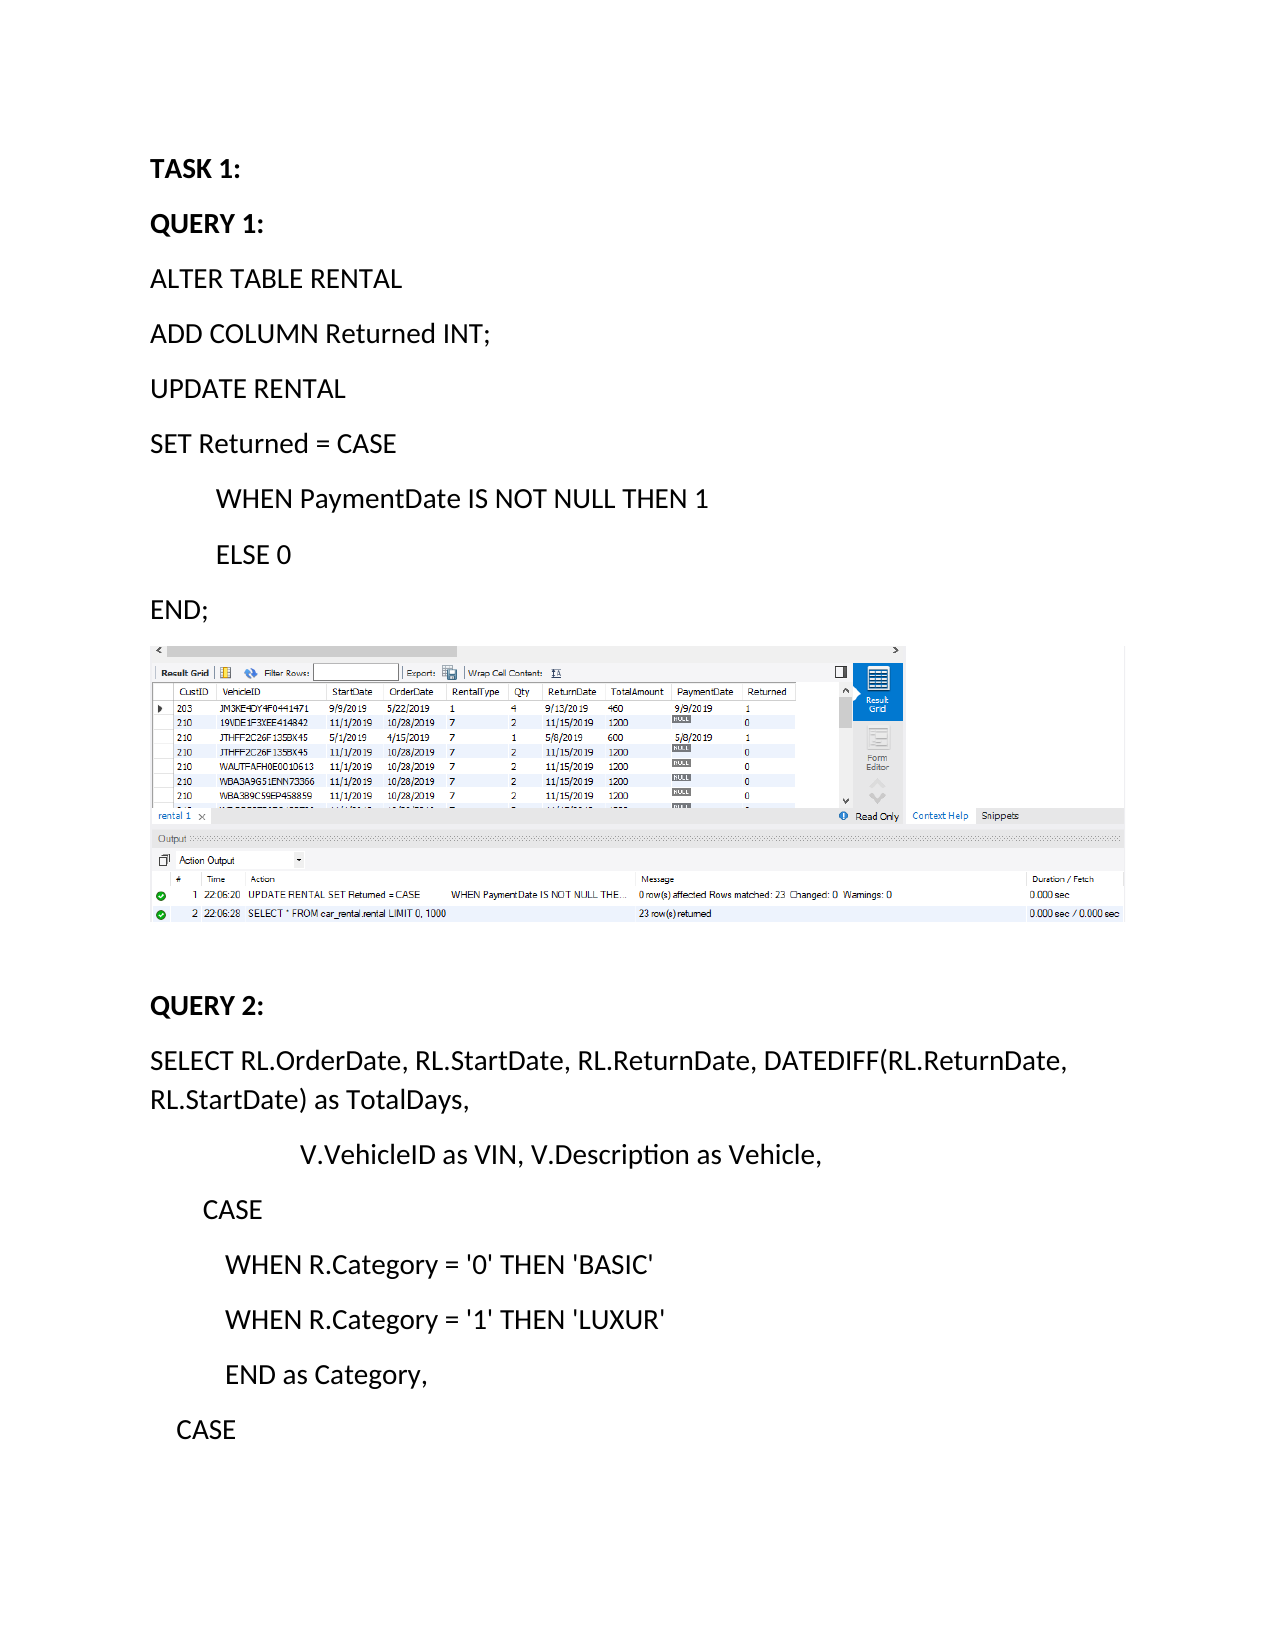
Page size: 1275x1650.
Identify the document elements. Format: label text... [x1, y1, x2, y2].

text ADD COLUMN Returned INT; [150, 315, 1125, 351]
text ELSE 0 [150, 536, 1125, 571]
text END; [150, 591, 1125, 626]
text ALTER TABLE RENTAL [150, 260, 1125, 296]
text CASE [150, 1411, 1125, 1447]
text SELECT RL.OrderDate, RL.StartDate, RL.ReturnDate, DATEDIFF(RL.ReturnDate, RL.StartDate) as TotalDays, [150, 1042, 1125, 1116]
text SET Returned = CASE [150, 426, 1125, 461]
text TASK 1: [150, 150, 1125, 186]
text WHEN R.Category = '1' THEN 'LUXUR' [150, 1301, 1125, 1337]
text V.VehicleID as VIN, V.Description as Vehicle, [150, 1136, 1125, 1172]
text UPDATE RENTAL [150, 370, 1125, 406]
picture [150, 646, 1125, 922]
text WHEN R.Category = '0' THEN 'BASIC' [150, 1246, 1125, 1282]
text QUERY 2: [150, 987, 1125, 1023]
text WHEN PaymentDate IS NOT NULL THEN 1 [150, 481, 1125, 516]
text CASE [150, 1191, 1125, 1227]
text QUERY 1: [150, 205, 1125, 241]
text END as Category, [150, 1356, 1125, 1392]
